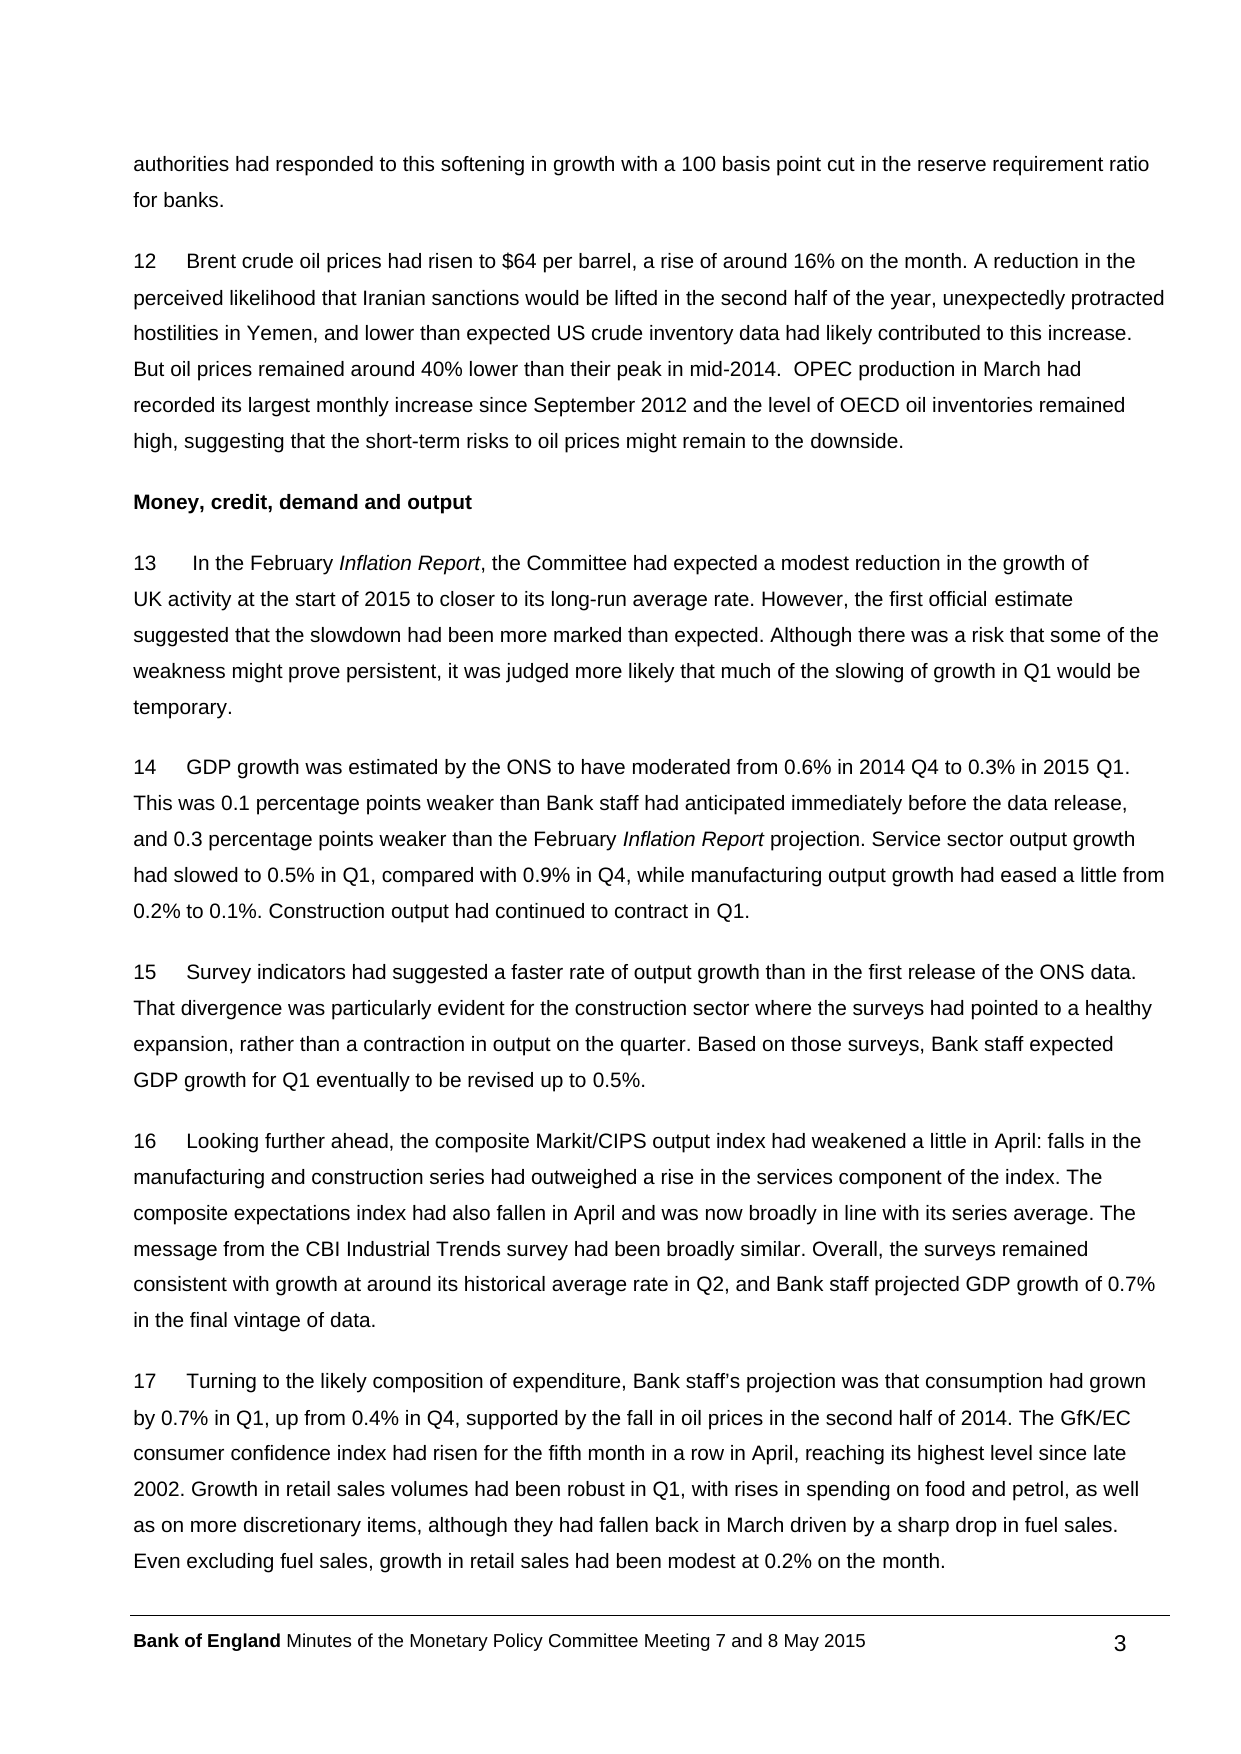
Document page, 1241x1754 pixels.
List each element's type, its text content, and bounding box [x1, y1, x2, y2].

text authorities had responded to this softening in growth with a 100 basis point cut in the reserve requirement ratio for banks. [133, 152, 1157, 212]
subtitle Money, credit, demand and output [133, 489, 1178, 513]
list Turning to the likely composition of expenditure, Bank staff’s projection was that consumption had grown by 0.7% in Q1, up from 0.4% in Q4, supported by the fall in oil prices in the second half of 2014. The GfK/EC consumer confidence index had risen for the fifth month in a row in April, reaching its highest level since late 2002. Growth in retail sales volumes had been robust in Q1, with rises in spending on food and petrol, as well as on more discretionary items, although they had fallen back in March driven by a sharp drop in fuel sales. Even excluding fuel sales, growth in retail sales had been modest at 0.2% on the month. [133, 1369, 1148, 1573]
list In the February Inflation Report, the Committee had expected a modest reduction in the growth of UK activity at the start of 2015 to closer to its long-run average rate. However, the first official estimate [133, 551, 1090, 611]
list Survey indicators had suggested a faster rate of output growth than in the first release of the ONS data. That divergence was particularly evident for the construction sector where the surveys had pointed to a healthy expansion, rather than a contraction in output on the quarter. Based on those surveys, Bank staff expected GDP growth for Q1 eventually to be revised up to 0.5%. [133, 960, 1154, 1091]
list GDP growth was estimated by the ONS to have moderated from 0.6% in 2014 Q4 to 0.3% in 2015 Q1. This was 0.1 percentage points weaker than Bank staff had anticipated immediately before the data release, and 0.3 percentage points weaker than the February Inflation Report projection. Service sector output growth had slowed to 0.5% in Q1, compared with 0.9% in Q4, while manufacturing output growth had eased a little from 0.2% to 0.1%. Construction output had continued to contract in Q1. [133, 755, 1166, 923]
text suggested that the slowdown had been more marked than expected. Although there was a risk that some of the weakness might prove persistent, it was judged more likely that much of the slowing of growth in Q1 would be temporary. [133, 623, 1178, 719]
list Looking further ahead, the composite Markit/CIPS output index had weakened a little in April: falls in the manufacturing and construction series had outweighed a rise in the services component of the index. The composite expectations index had also fallen in April and was now broadly in line with its series average. The message from the CBI Industrial Trends survey had been broadly similar. Overall, the surveys remained consistent with growth at around its historical average rate in Q2, and Bank staff projected GDP growth of 0.7% in the final vintage of data. [133, 1128, 1157, 1332]
list Brent crude oil prices had risen to $64 per barrel, a rise of around 16% on the month. A reduction in the perceived likelihood that Iranian sanctions would be lifted in the second half of the year, unexpectedly protracted hostilities in Yemen, and lower than expected US crude inventory data had likely contributed to this increase. But oil prices remained around 40% lower than their peak in mid-2014. OPEC production in March had recorded its largest monthly increase since September 2012 and the level of OECD oil inventories remained high, suggesting that the short-term risks to oil prices might remain to the downside. [133, 249, 1166, 453]
